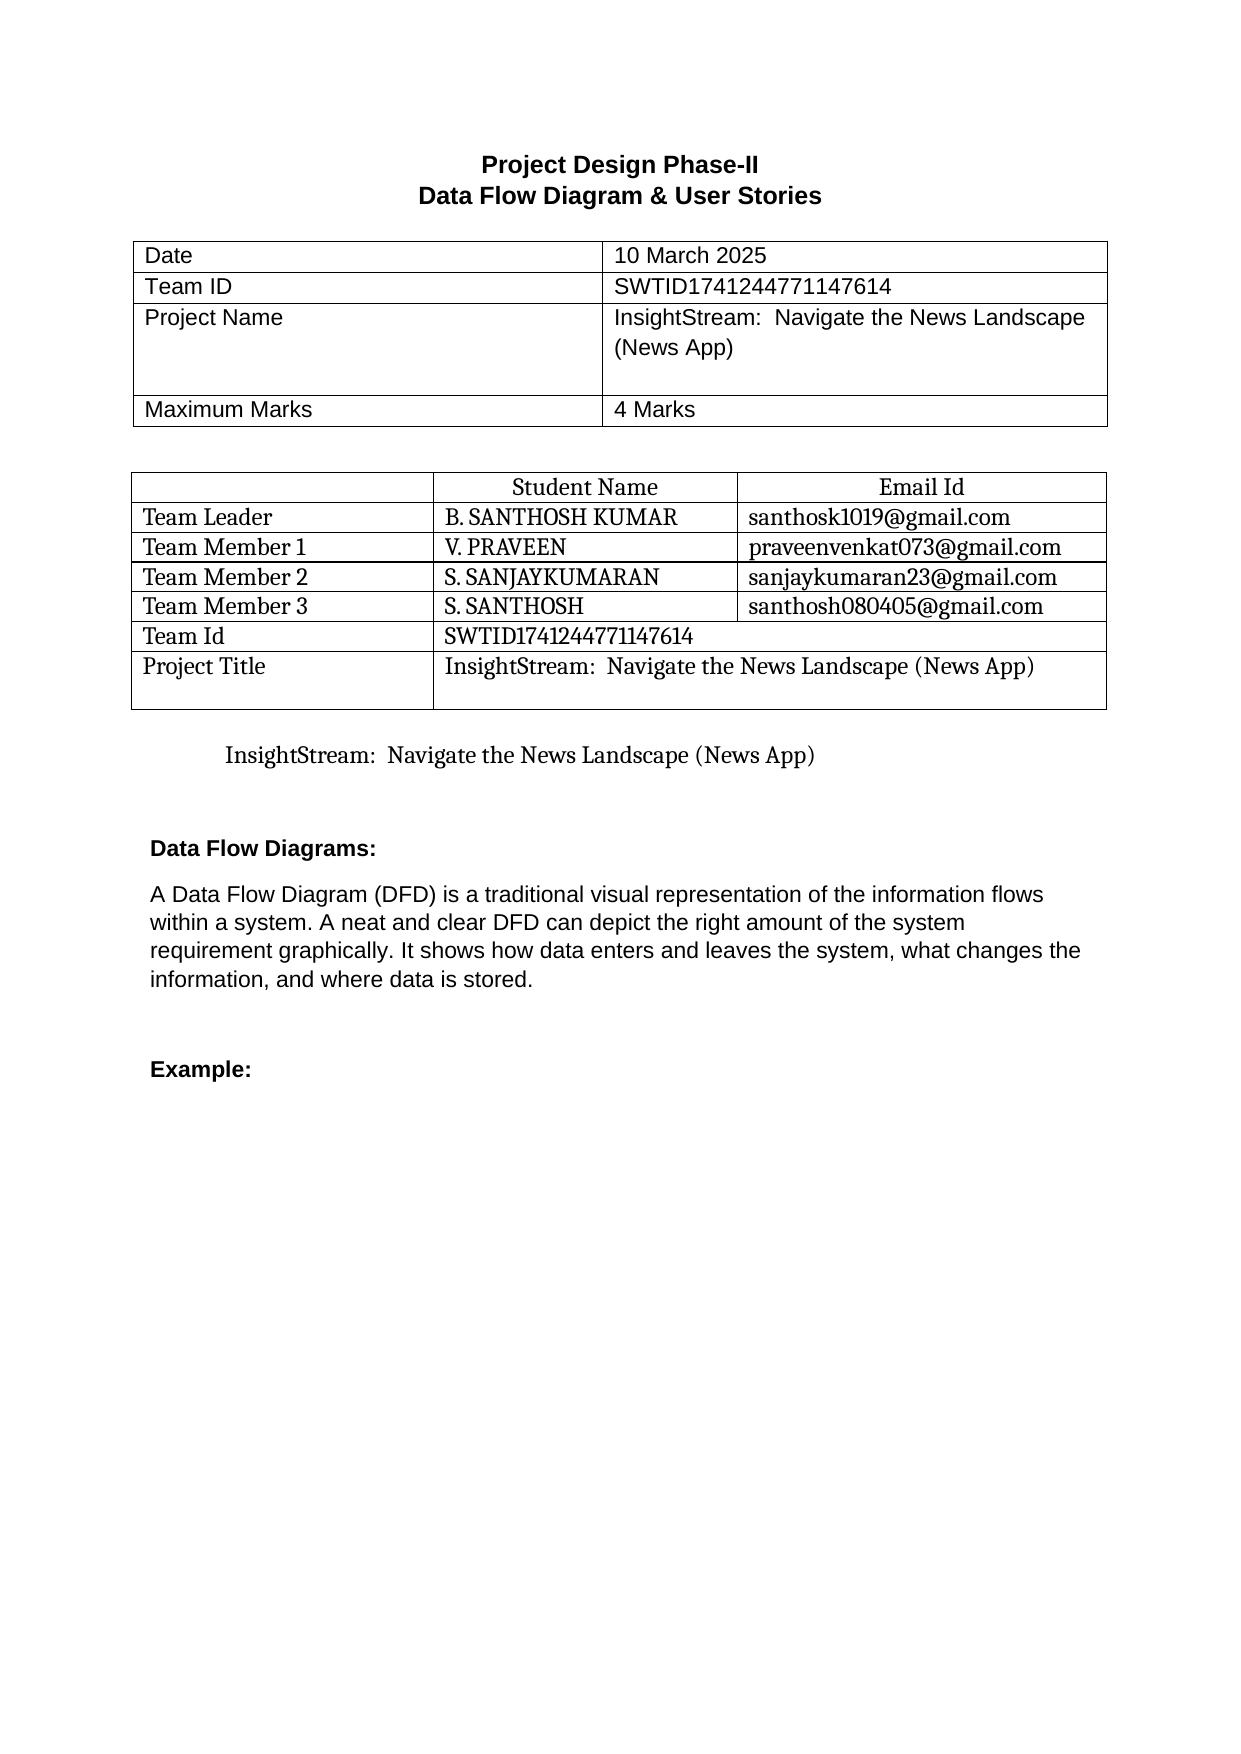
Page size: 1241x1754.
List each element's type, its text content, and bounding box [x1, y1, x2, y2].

table_cell sanjaykumaran23@gmail.com [738, 563, 1106, 591]
text Data Flow Diagrams: [150, 835, 1090, 862]
table_header Student Name [434, 473, 737, 502]
table_cell InsightStream: Navigate the News Landscape (News App) [603, 304, 1107, 395]
table_cell 4 Marks [603, 396, 1107, 426]
table_header Date [134, 242, 602, 272]
text Project Design Phase-II [150, 150, 1090, 179]
text Data Flow Diagram & User Stories [150, 181, 1090, 210]
table_cell SWTID1741244771147614 [434, 622, 1106, 651]
text A Data Flow Diagram (DFD) is a traditional visual representation of the information flows within a system. A neat and clear DFD can depict the right amount of the system requirement graphically. It shows how data enters and leaves the system, what changes the information, and where data is stored. [150, 881, 1090, 992]
table_cell Maximum Marks [134, 396, 602, 426]
table_header [132, 473, 433, 502]
table_cell Team Member 2 [132, 563, 433, 591]
table_cell Team Member 3 [132, 592, 433, 621]
table_cell Team Id [132, 622, 433, 651]
table_cell Project Name [134, 304, 602, 395]
table_header Email Id [738, 473, 1106, 502]
table_cell SWTID1741244771147614 [603, 273, 1107, 303]
list InsightStream: Navigate the News Landscape (News App) [225, 741, 1090, 769]
table_cell InsightStream: Navigate the News Landscape (News App) [434, 652, 1106, 709]
table_cell Team ID [134, 273, 602, 303]
table_cell praveenvenkat073@gmail.com [738, 533, 1106, 561]
table_header 10 March 2025 [603, 242, 1107, 272]
table_cell B. SANTHOSH KUMAR [434, 503, 737, 532]
table_cell V. PRAVEEN [434, 533, 737, 561]
table_cell santhosk1019@gmail.com [738, 503, 1106, 532]
table_cell S. SANJAYKUMARAN [434, 563, 737, 591]
text Example: [150, 1056, 1090, 1082]
table_cell Team Member 1 [132, 533, 433, 561]
table_cell Team Leader [132, 503, 433, 532]
table_cell Project Title [132, 652, 433, 709]
table_cell S. SANTHOSH [434, 592, 737, 621]
table_cell santhosh080405@gmail.com [738, 592, 1106, 621]
